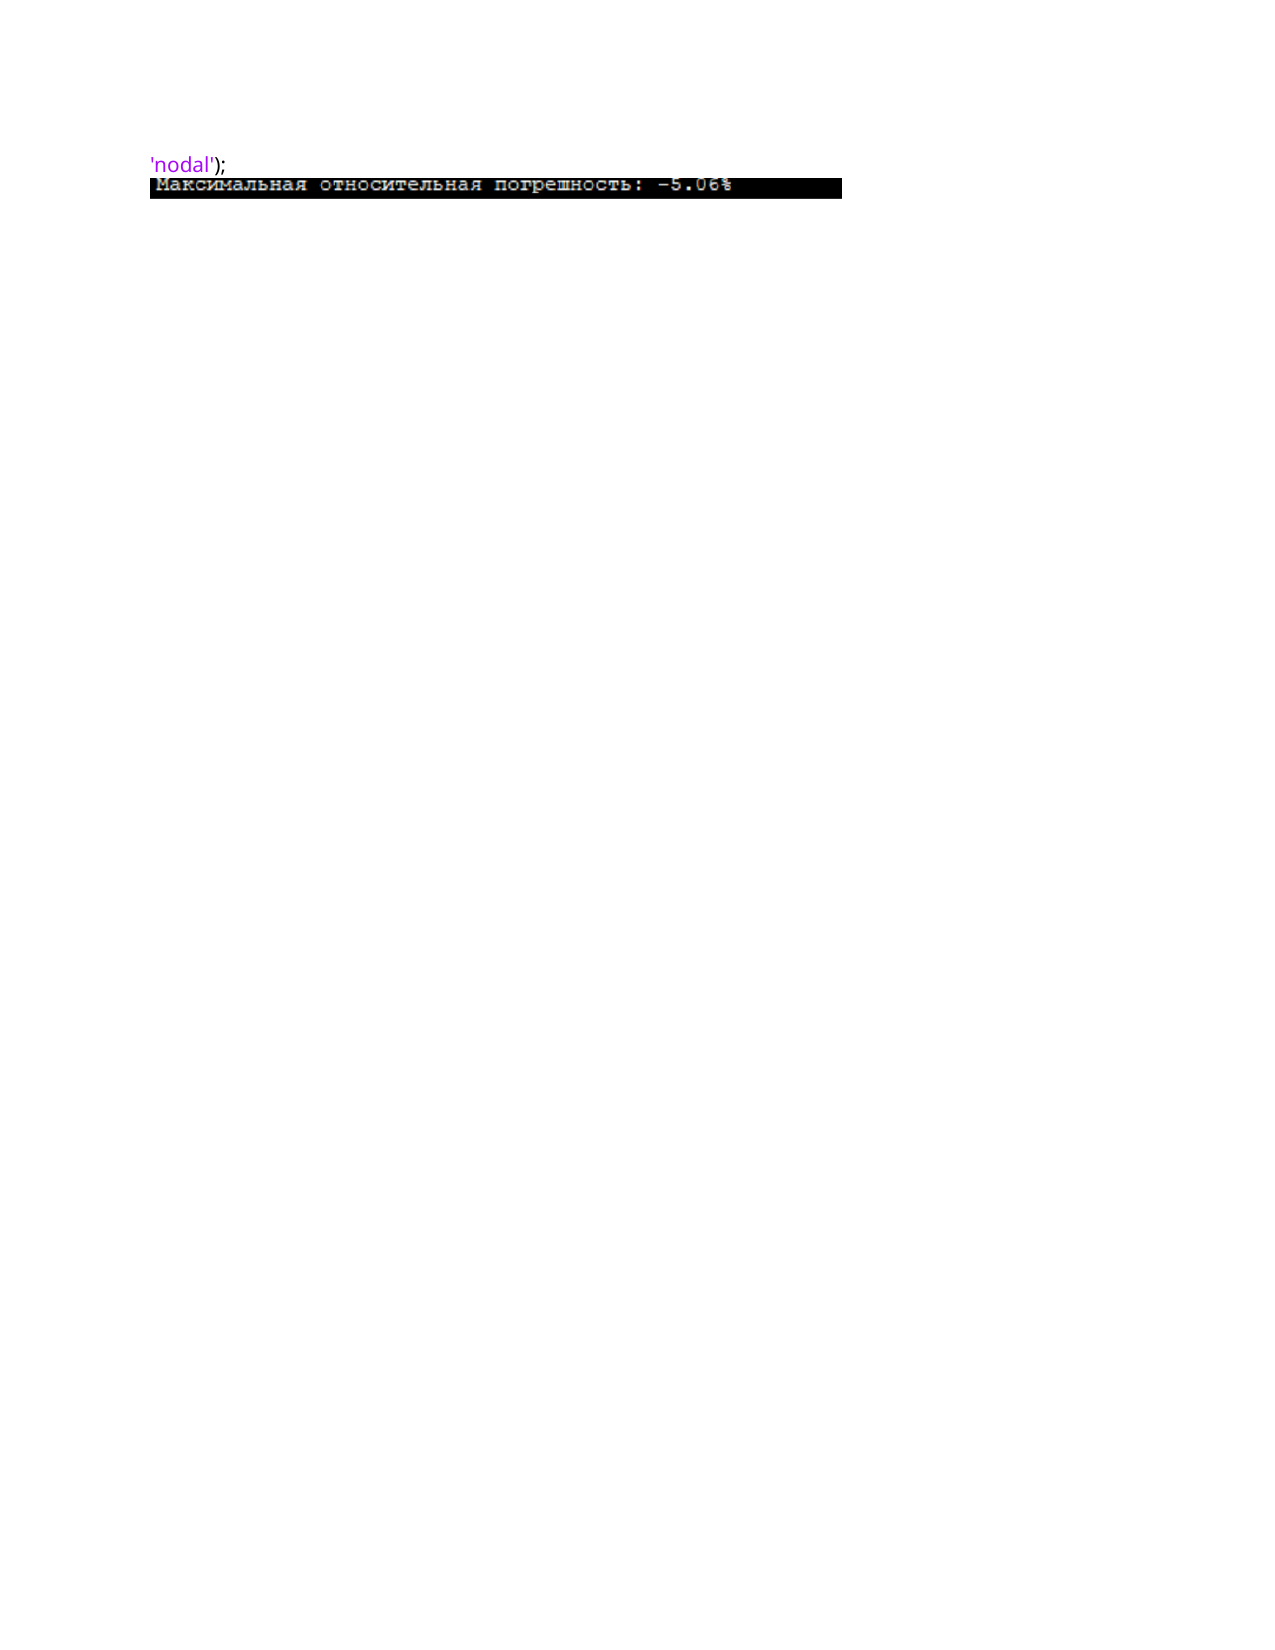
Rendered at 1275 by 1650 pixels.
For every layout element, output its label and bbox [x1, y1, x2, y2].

text [150, 150, 1125, 179]
